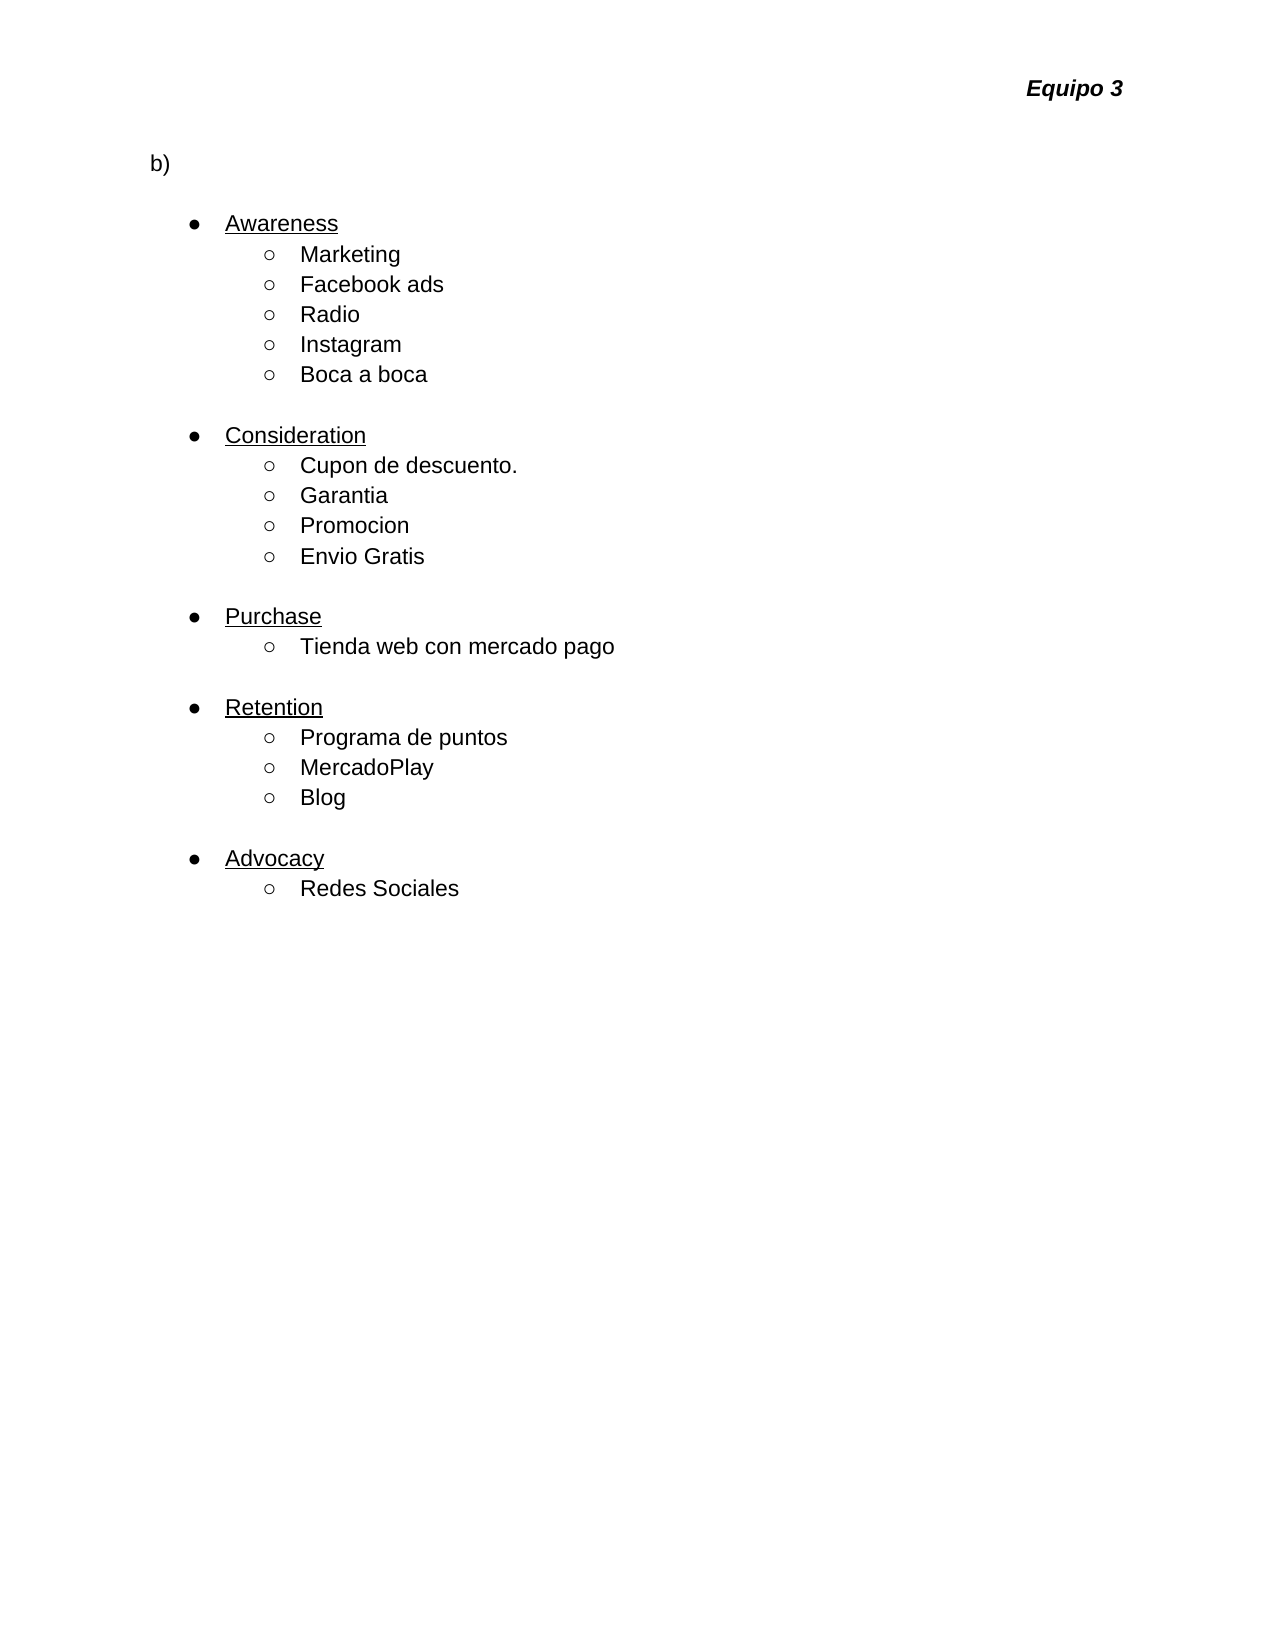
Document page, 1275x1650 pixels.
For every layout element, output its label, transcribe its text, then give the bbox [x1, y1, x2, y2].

list Advocacy [187, 845, 1125, 871]
list Envio Gratis [262, 543, 1125, 569]
list MercadoPlay [262, 754, 1125, 781]
list Purchase [187, 603, 1125, 629]
text b) [150, 150, 1125, 176]
list Facebook ads [262, 271, 1125, 297]
list Promocion [262, 512, 1125, 539]
list Tienda web con mercado pago [262, 633, 1125, 660]
list Instagram [262, 331, 1125, 358]
list Consideration [187, 422, 1125, 448]
list Cupon de descuento. [262, 452, 1125, 478]
list Marketing [262, 241, 1125, 267]
list Garantia [262, 482, 1125, 509]
list Awareness [187, 210, 1125, 237]
list Programa de puntos [262, 724, 1125, 750]
list Blog [262, 784, 1125, 811]
list Redes Sociales [262, 875, 1125, 901]
list Radio [262, 301, 1125, 327]
list Retention [187, 694, 1125, 720]
list Boca a boca [262, 361, 1125, 388]
